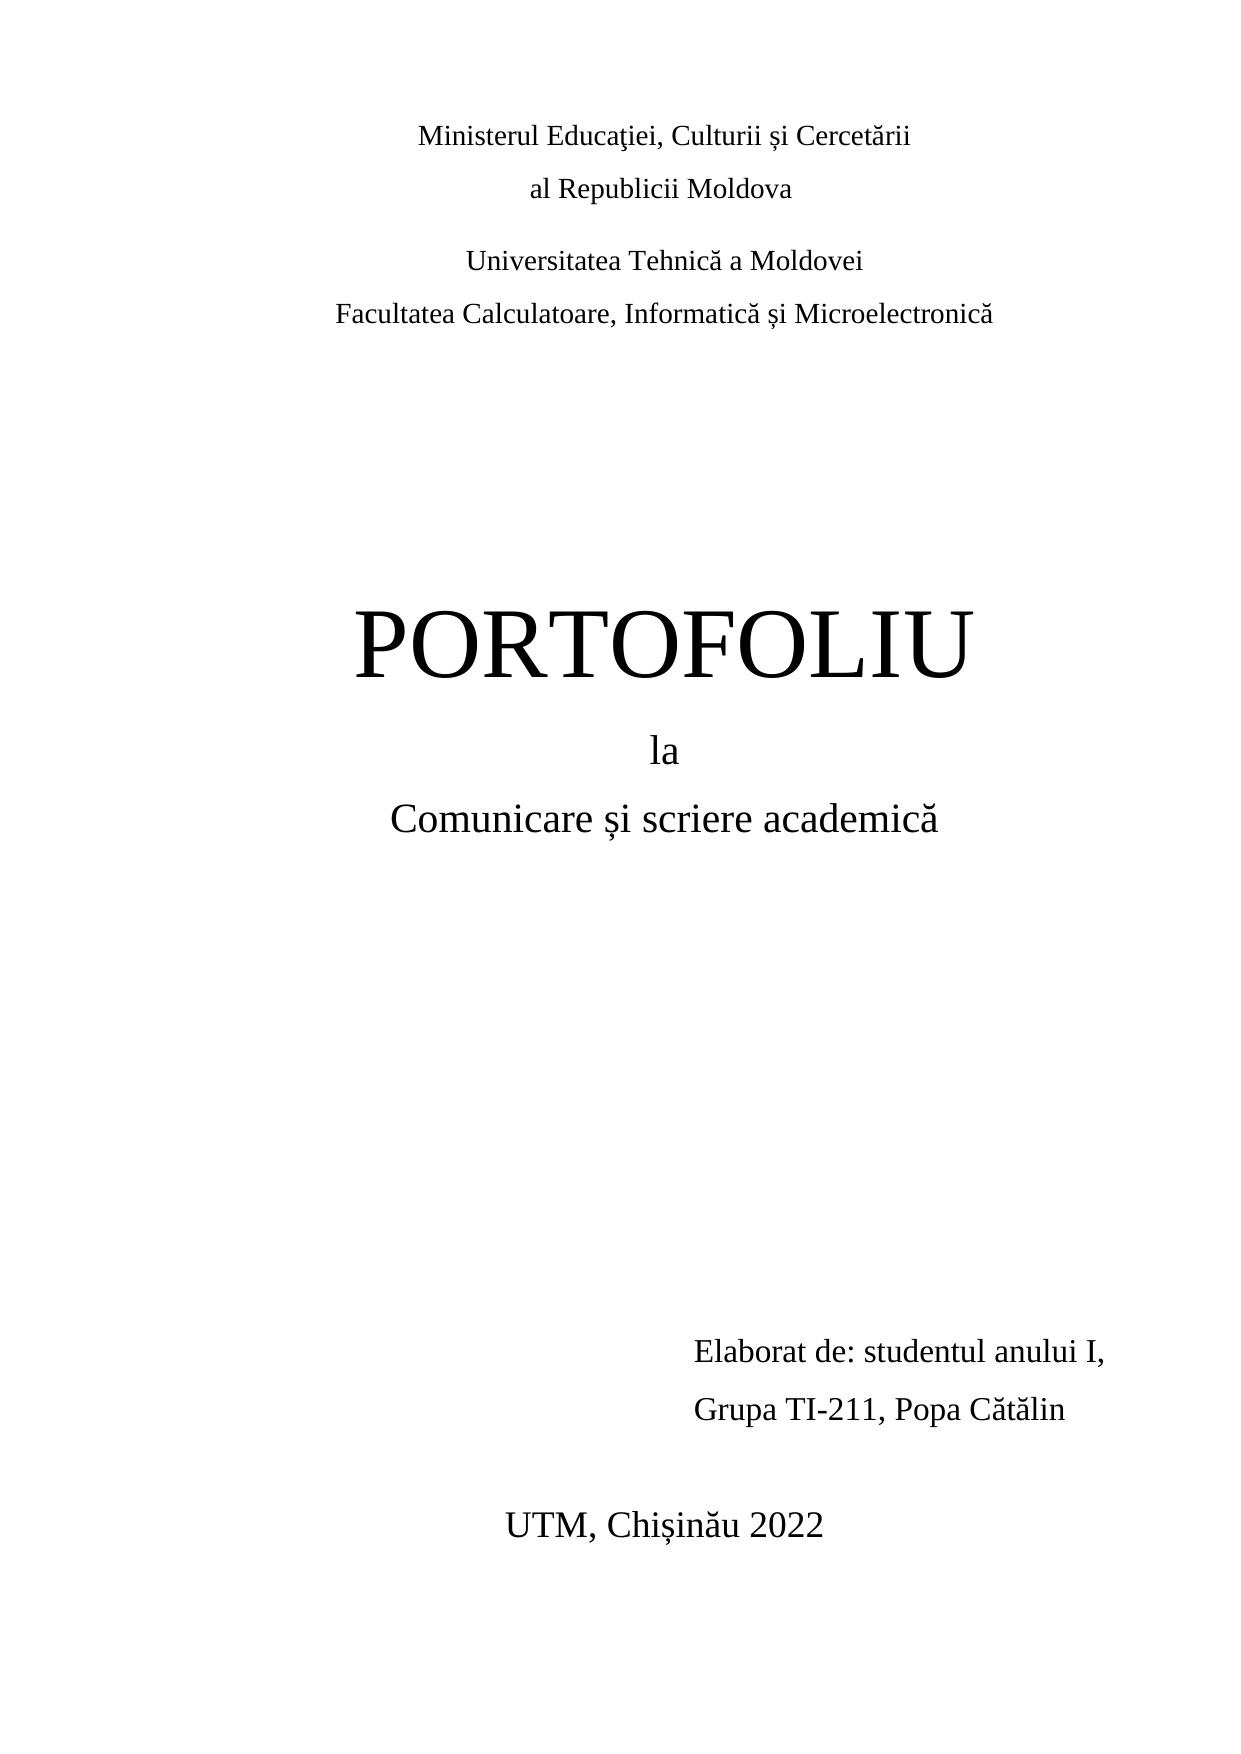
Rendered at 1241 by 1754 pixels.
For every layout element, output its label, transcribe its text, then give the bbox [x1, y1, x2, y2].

text al Republicii Moldova Universitatea Tehnică a Moldovei [177, 171, 1152, 277]
text Grupa TI-211, Popa Cătălin [620, 1389, 1152, 1427]
text la [177, 725, 1152, 773]
text Ministerul Educaţiei, Culturii și Cercetării [177, 118, 1152, 152]
text UTM, Chișinău 2022 [177, 1502, 1152, 1545]
text Facultatea Calculatoare, Informatică și Microelectronică PORTOFOLIU [177, 296, 1152, 699]
text Elaborat de: studentul anului I, [693, 1331, 1152, 1369]
text Comunicare și scriere academică [177, 793, 1152, 1027]
